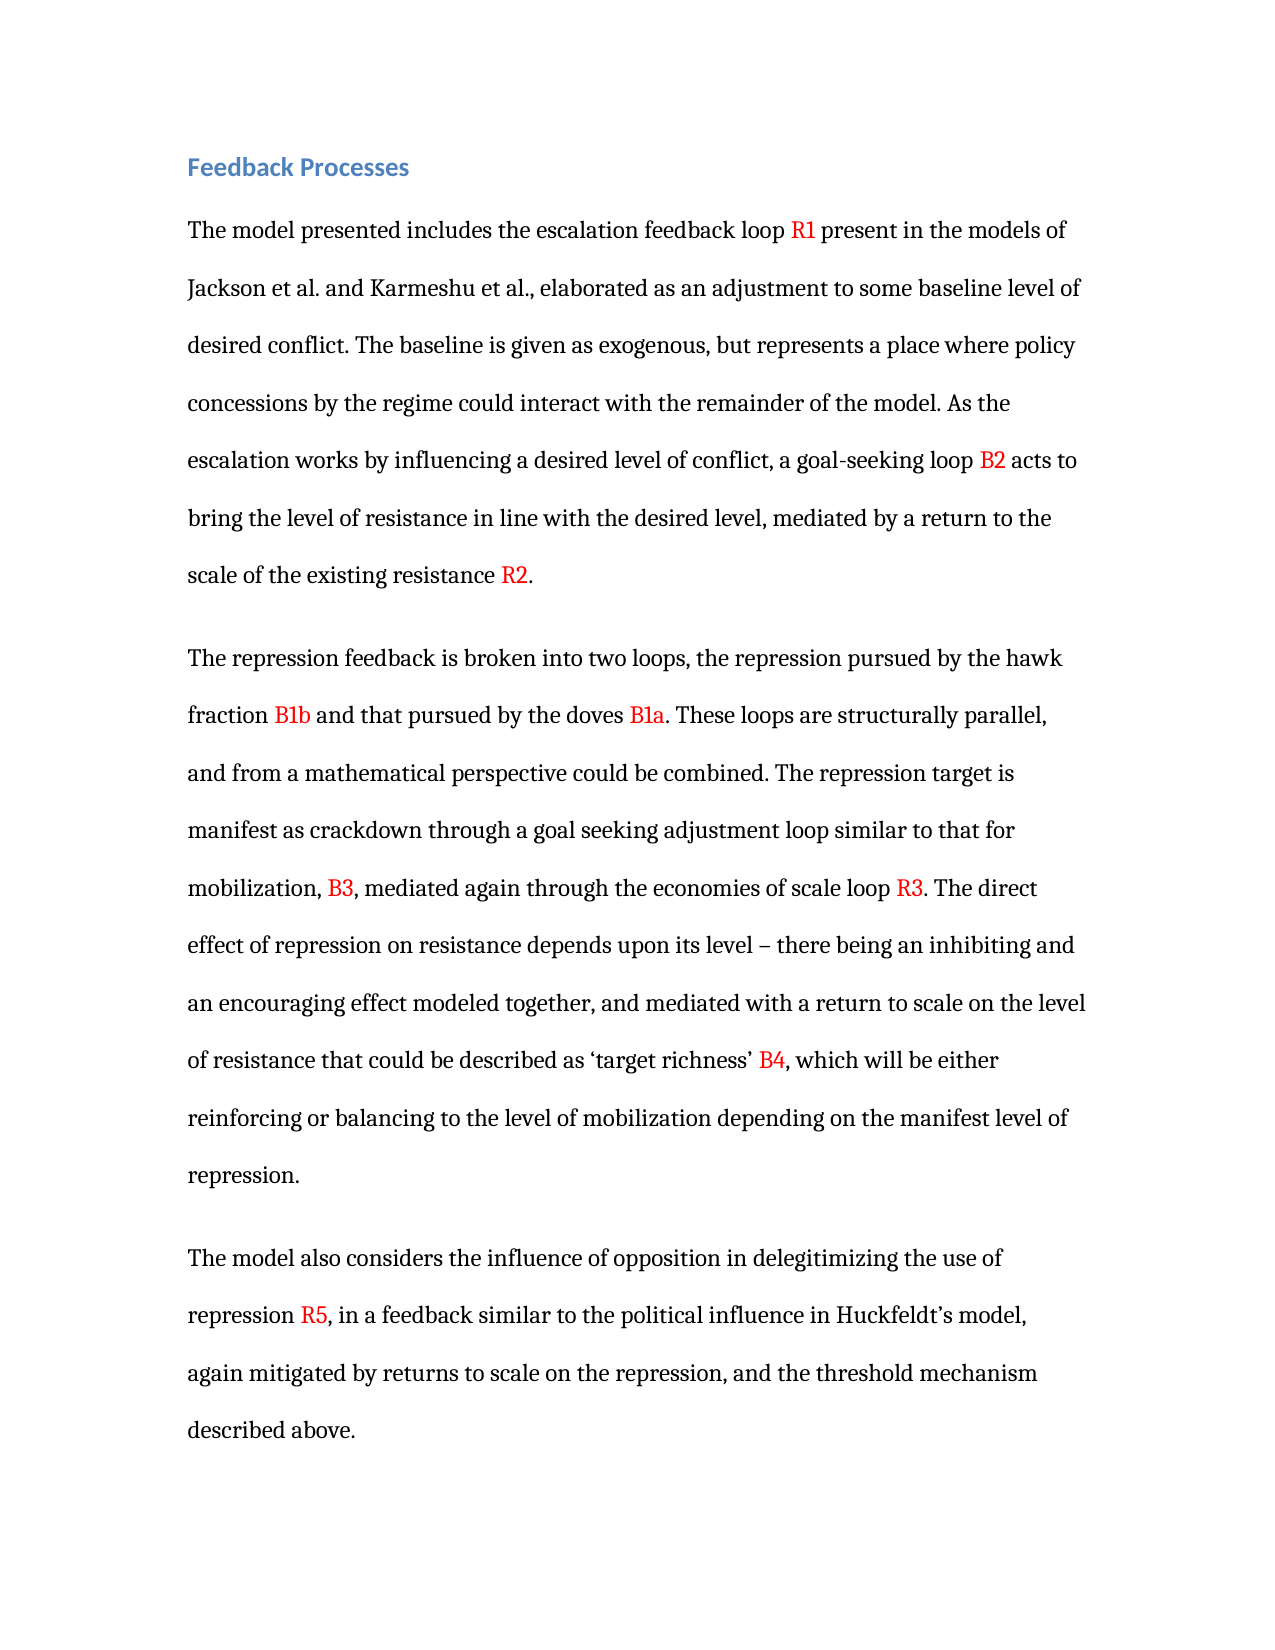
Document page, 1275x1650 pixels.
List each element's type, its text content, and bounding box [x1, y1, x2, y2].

text The model presented includes the escalation feedback loop R1 present in the models of Jackson et al. and Karmeshu et al., elaborated as an adjustment to some baseline level of desired conflict. The baseline is given as exogenous, but represents a place where policy concessions by the regime could interact with the remainder of the model. As the escalation works by influencing a desired level of conflict, a goal-seeking loop B2 acts to bring the level of resistance in line with the desired level, mediated by a return to the scale of the existing resistance R2. [187, 216, 1087, 590]
subtitle Feedback Processes [187, 150, 1087, 183]
text The model also considers the influence of opposition in delegitimizing the use of repression R5, in a feedback similar to the political influence in Huckfeldt’s model, again mitigated by returns to scale on the repression, and the threshold mechanism described above. [187, 1243, 1087, 1445]
text The repression feedback is broken into two loops, the repression pursued by the hawk fraction B1b and that pursued by the doves B1a. These loops are structurally parallel, and from a mathematical perspective could be combined. The repression target is manifest as crackdown through a goal seeking adjustment loop similar to that for mobilization, B3, mediated again through the economies of scale loop R3. The direct effect of repression on resistance depends upon its level – there being an inhibiting and an encouraging effect modeled together, and mediated with a return to scale on the level of resistance that could be described as ‘target richness’ B4, which will be either reinforcing or balancing to the level of mobilization depending on the manifest level of repression. [187, 643, 1087, 1190]
